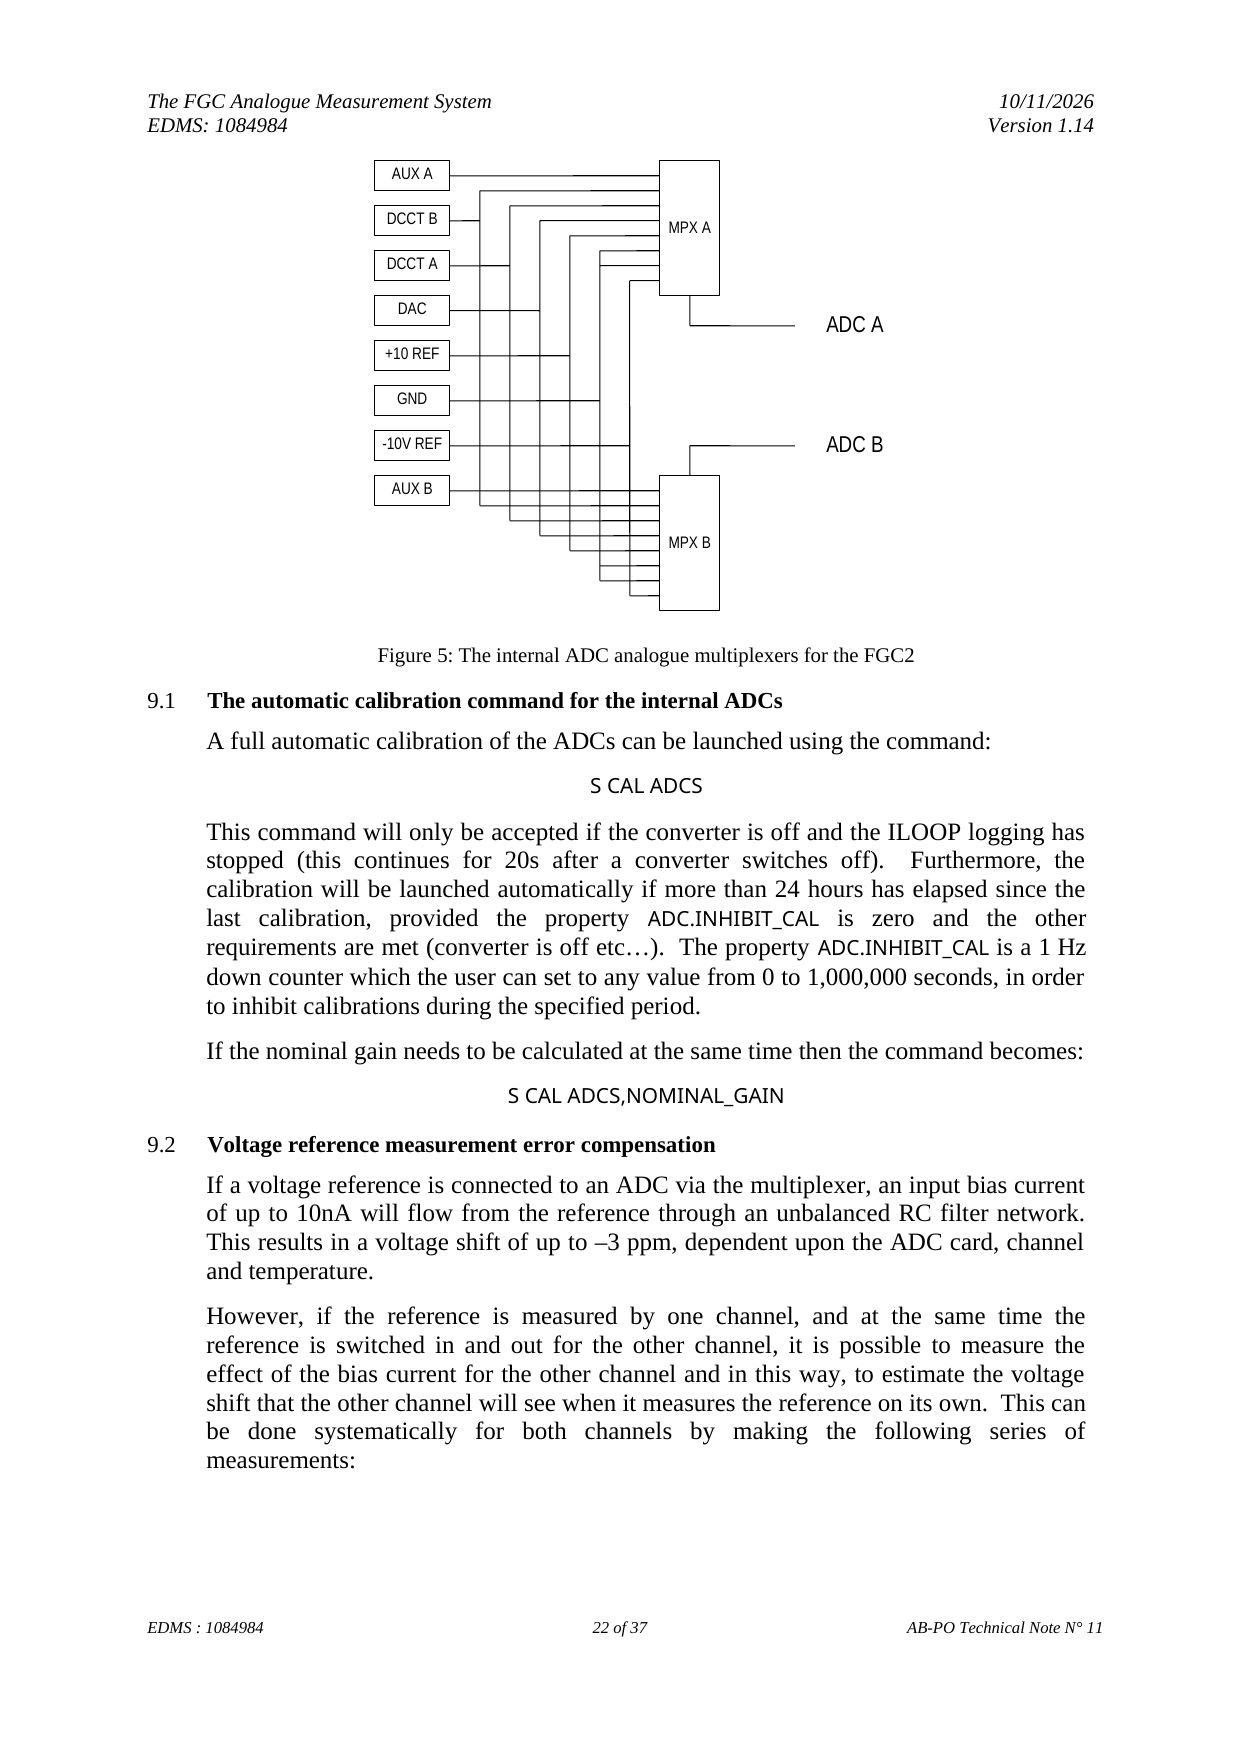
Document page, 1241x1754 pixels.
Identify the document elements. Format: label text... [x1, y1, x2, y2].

text S CAL ADCS [206, 772, 1086, 800]
text Figure 5: The internal ADC analogue multiplexers for the FGC2 [206, 642, 1086, 667]
text However, if the reference is measured by one channel, and at the same time the reference is switched in and out for the other channel, it is possible to measure the effect of the bias current for the other channel and in this way, to estimate the voltage shift that the other channel will see when it measures the reference on its own. This can be done systematically for both channels by making the following series of measurements: [206, 1301, 1086, 1474]
subtitle The automatic calibration command for the internal ADCs [147, 687, 1098, 714]
subtitle Voltage reference measurement error compensation [147, 1131, 1098, 1157]
text S CAL ADCS,NOMINAL_GAIN [206, 1082, 1086, 1110]
text If a voltage reference is connected to an ADC via the multiplexer, an input bias current of up to 10nA will flow from the reference through an unbalanced RC filter network. This results in a voltage shift of up to –3 ppm, dependent upon the ADC card, channel and temperature. [206, 1170, 1086, 1285]
text If the nominal gain needs to be calculated at the same time then the command becomes: [206, 1036, 1086, 1065]
text A full automatic calibration of the ADCs can be launched using the command: [206, 726, 1086, 755]
text This command will only be accepted if the converter is off and the ILOOP logging has stopped (this continues for 20s after a converter switches off). Furthermore, the calibration will be launched automatically if more than 24 hours has elapsed since the last calibration, provided the property ADC.INHIBIT_CAL is zero and the other requirements are met (converter is off etc…). The property ADC.INHIBIT_CAL is a 1 Hz down counter which the user can set to any value from 0 to 1,000,000 seconds, in order to inhibit calibrations during the specified period. [206, 817, 1086, 1019]
